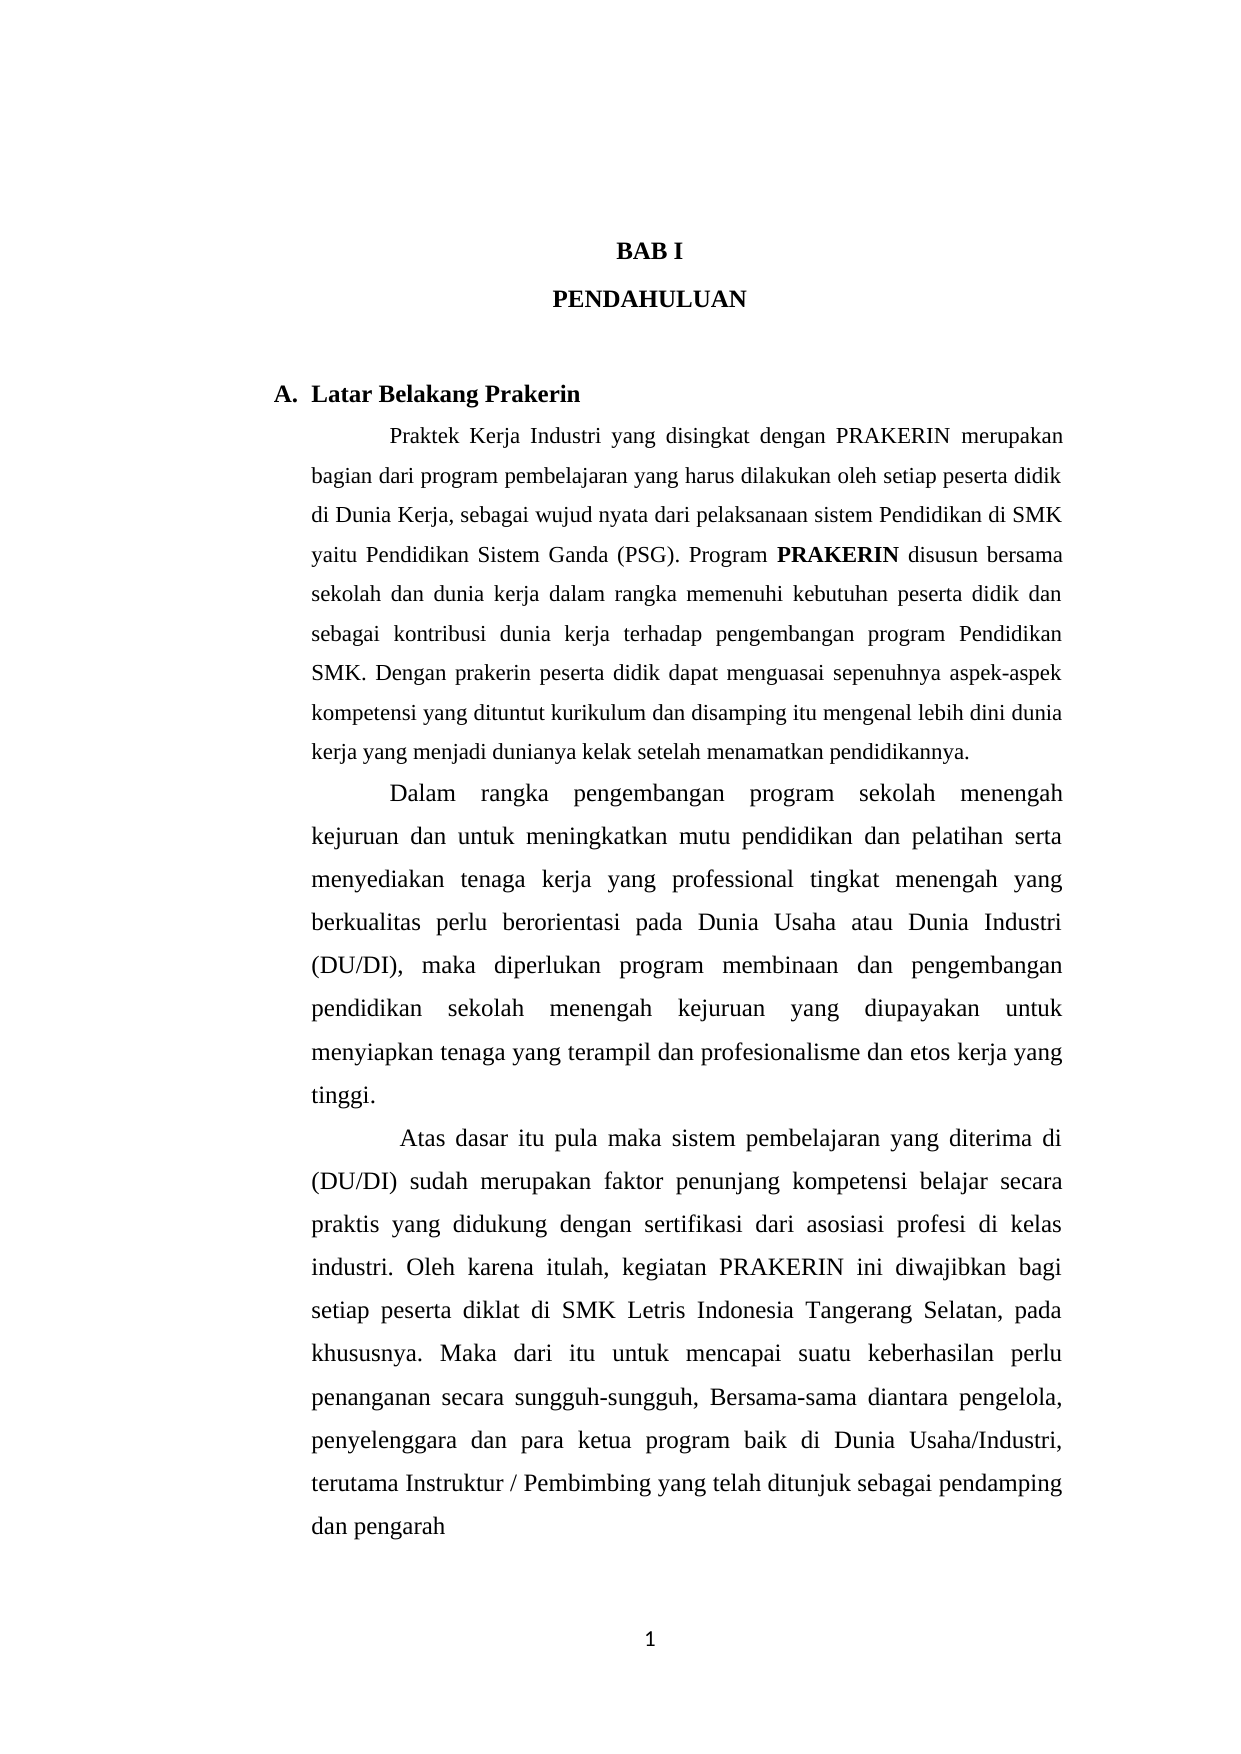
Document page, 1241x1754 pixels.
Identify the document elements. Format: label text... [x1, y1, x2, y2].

text BAB I [236, 236, 1063, 265]
text PENDAHULUAN [236, 284, 1063, 313]
list Praktek Kerja Industri yang disingkat dengan PRAKERIN merupakan bagian dari program pembelajaran yang harus dilakukan oleh setiap peserta didik di Dunia Kerja, sebagai wujud nyata dari pelaksanaan sistem Pendidikan di SMK yaitu Pendidikan Sistem Ganda (PSG). Program PRAKERIN disusun bersama sekolah dan dunia kerja dalam rangka memenuhi kebutuhan peserta didik dan sebagai kontribusi dunia kerja terhadap pengembangan program Pendidikan SMK. Dengan prakerin peserta didik dapat menguasai sepenuhnya aspek-aspek kompetensi yang dituntut kurikulum dan disamping itu mengenal lebih dini dunia kerja yang menjadi dunianya kelak setelah menamatkan pendidikannya. [311, 422, 1063, 765]
list Dalam rangka pengembangan program sekolah menengah kejuruan dan untuk meningkatkan mutu pendidikan dan pelatihan serta menyediakan tenaga kerja yang professional tingkat menengah yang berkualitas perlu berorientasi pada Dunia Usaha atau Dunia Industri (DU/DI), maka diperlukan program membinaan dan pengembangan pendidikan sekolah menengah kejuruan yang diupayakan untuk menyiapkan tenaga yang terampil dan profesionalisme dan etos kerja yang tinggi. [311, 778, 1063, 1108]
list Atas dasar itu pula maka sistem pembelajaran yang diterima di (DU/DI) sudah merupakan faktor penunjang kompetensi belajar secara praktis yang didukung dengan sertifikasi dari asosiasi profesi di kelas industri. Oleh karena itulah, kegiatan PRAKERIN ini diwajibkan bagi setiap peserta diklat di SMK Letris Indonesia Tangerang Selatan, pada khususnya. Maka dari itu untuk mencapai suatu keberhasilan perlu penanganan secara sungguh-sungguh, Bersama-sama diantara pengelola, penyelenggara dan para ketua program baik di Dunia Usaha/Industri, terutama Instruktur / Pembimbing yang telah ditunjuk sebagai pendamping dan pengarah [311, 1123, 1063, 1540]
list Latar Belakang Prakerin [274, 379, 1063, 408]
